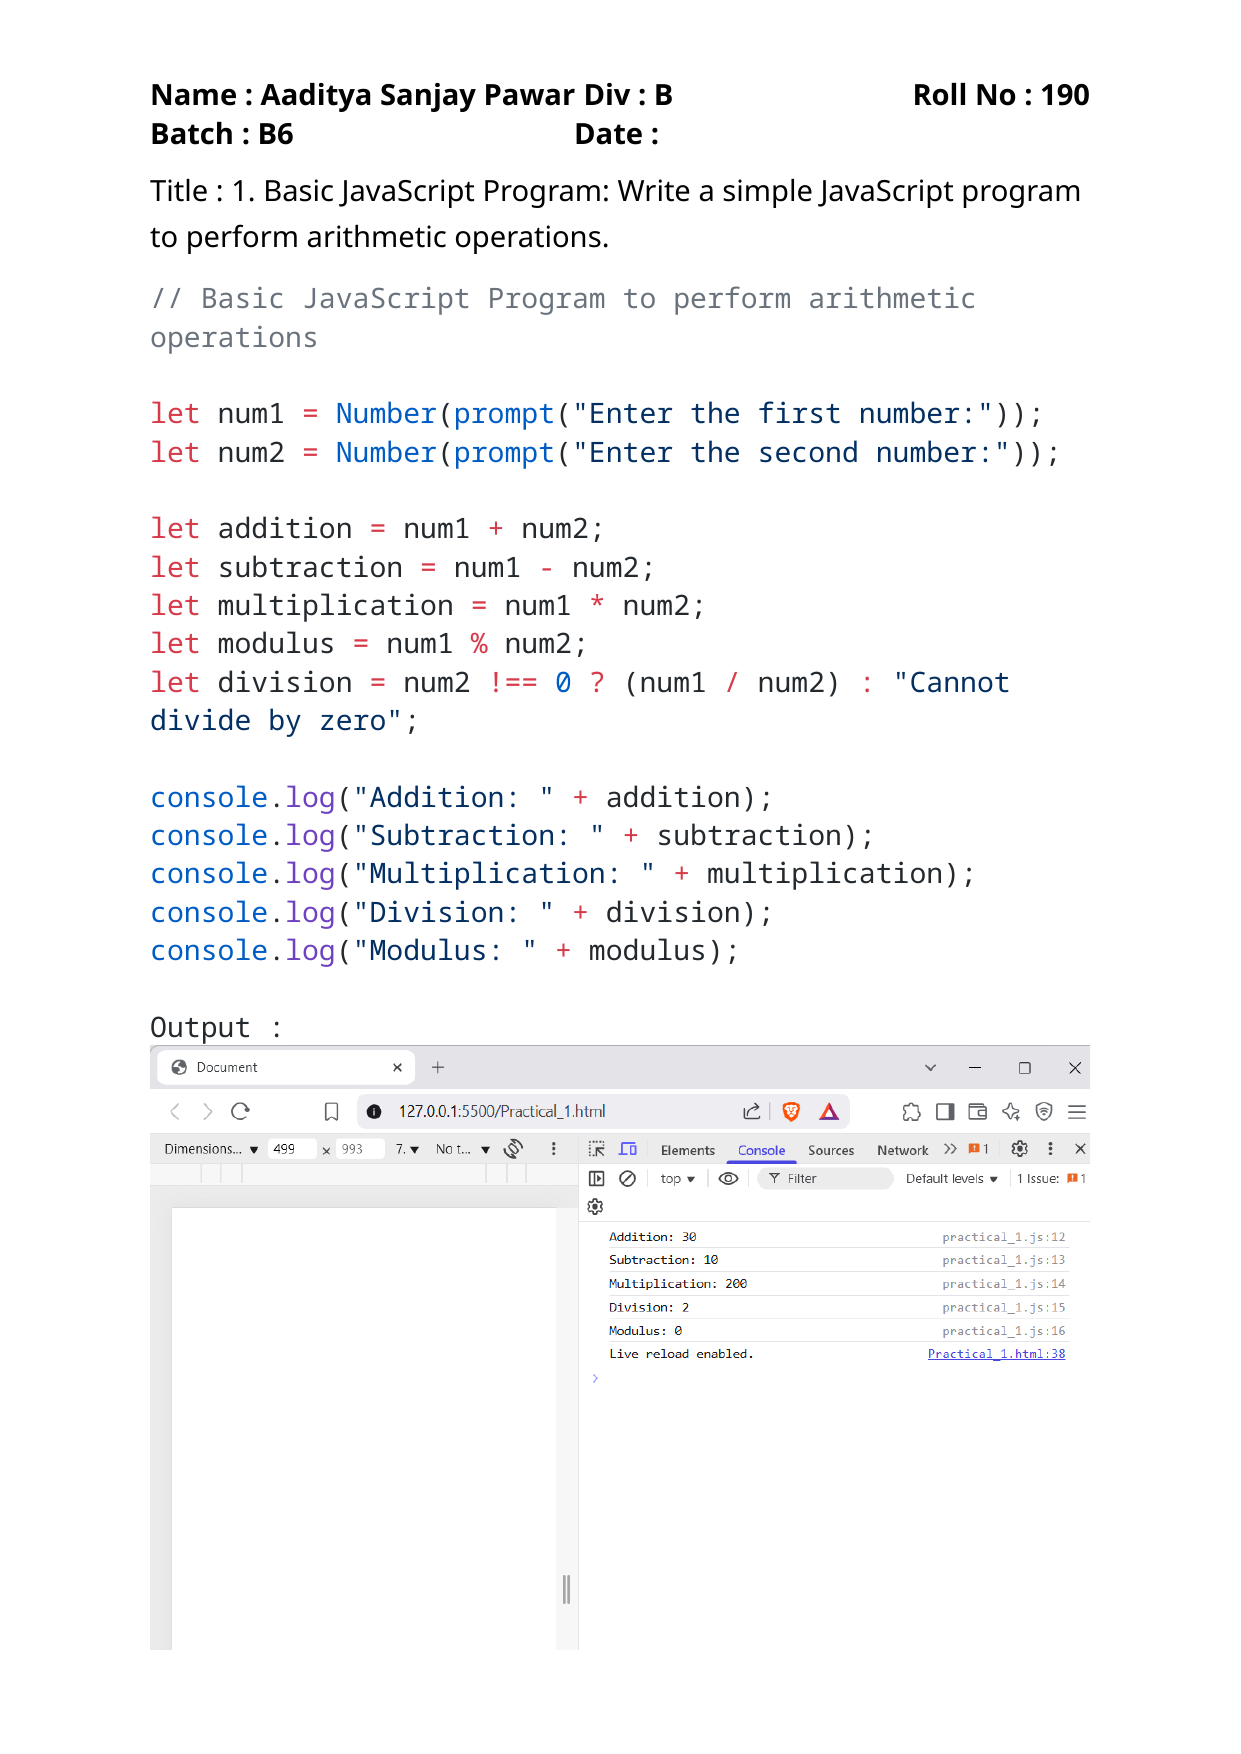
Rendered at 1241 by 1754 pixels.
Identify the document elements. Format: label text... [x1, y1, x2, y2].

picture [150, 1045, 1091, 1650]
text let division = num2 !== 0 ? (num1 / num2) : "Cannot divide by zero"; [150, 662, 1090, 738]
text console.log("Multiplication: " + multiplication); [150, 853, 1090, 892]
text let subtraction = num1 - num2; [150, 547, 1090, 585]
text console.log("Subtraction: " + subtraction); [150, 815, 1090, 853]
text // Basic JavaScript Program to perform arithmetic operations [150, 278, 1090, 355]
text let multiplication = num1 * num2; [150, 585, 1090, 623]
text let num2 = Number(prompt("Enter the second number:")); [150, 432, 1090, 470]
text Output : [150, 1007, 1090, 1045]
text let num1 = Number(prompt("Enter the first number:")); [150, 393, 1090, 432]
text console.log("Addition: " + addition); [150, 777, 1090, 815]
text console.log("Modulus: " + modulus); [150, 930, 1090, 968]
text Title : 1. Basic JavaScript Program: Write a simple JavaScript program to perform arithmetic operations. [150, 171, 1090, 256]
text let addition = num1 + num2; [150, 508, 1090, 547]
text console.log("Division: " + division); [150, 892, 1090, 930]
text let modulus = num1 % num2; [150, 623, 1090, 662]
